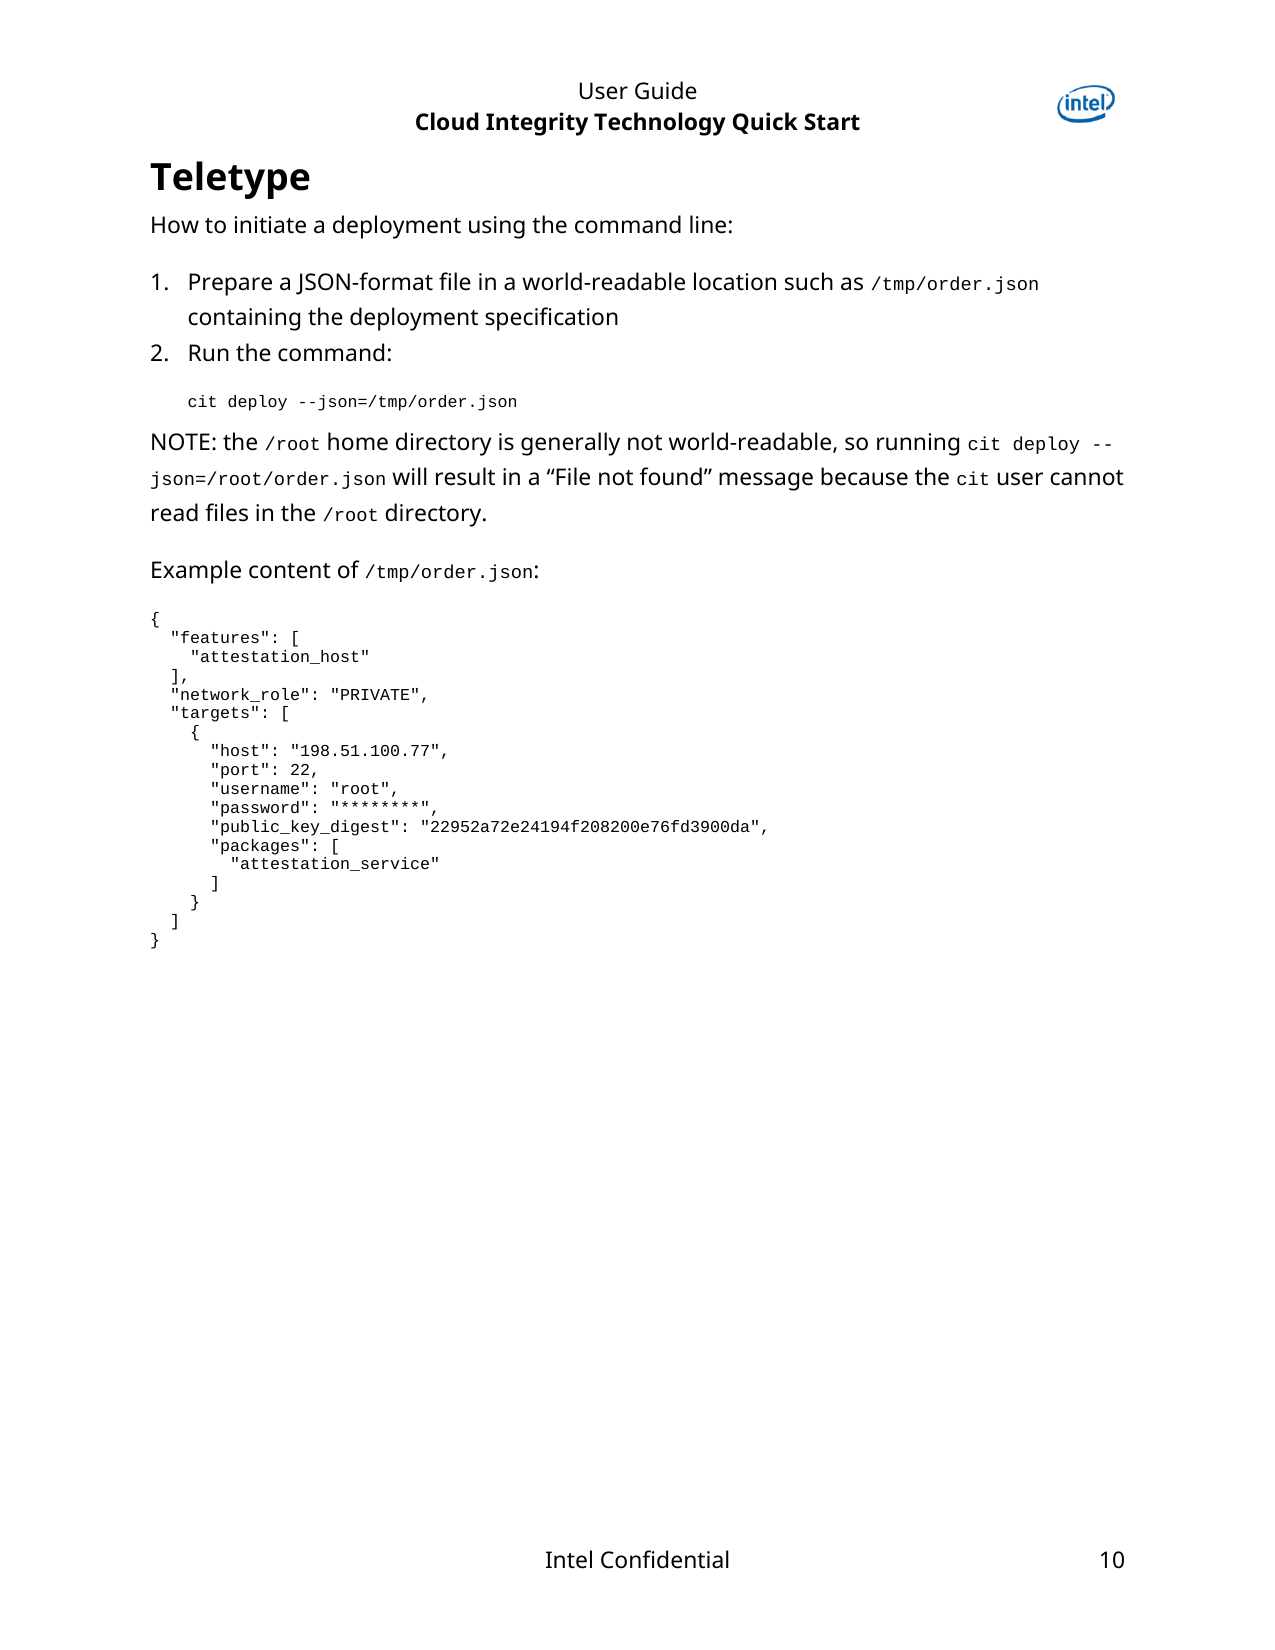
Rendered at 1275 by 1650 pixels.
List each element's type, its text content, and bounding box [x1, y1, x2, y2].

list Run the command: [150, 337, 1125, 368]
text "targets": [ [150, 705, 1125, 724]
text ] [150, 875, 1125, 894]
text NOTE: the /root home directory is generally not world-readable, so running cit deploy --json=/root/order.json will result in a “File not found” message because the cit user cannot read files in the /root directory. [150, 425, 1125, 528]
text cit deploy --json=/tmp/order.json [187, 394, 1125, 413]
text Example content of /tmp/order.json: [150, 554, 1125, 585]
text } [150, 931, 1125, 950]
text "attestation_host" [150, 648, 1125, 667]
text "port": 22, [150, 762, 1125, 781]
text { [150, 611, 1125, 630]
text "host": "198.51.100.77", [150, 743, 1125, 762]
text "features": [ [150, 630, 1125, 648]
text "network_role": "PRIVATE", [150, 686, 1125, 705]
text ], [150, 667, 1125, 686]
text "attestation_service" [150, 856, 1125, 875]
picture [1045, 73, 1125, 134]
text } [150, 894, 1125, 912]
text "packages": [ [150, 837, 1125, 856]
subtitle Teletype [150, 150, 1125, 201]
list Prepare a JSON-format file in a world-readable location such as /tmp/order.json containing the deployment specification [150, 265, 1125, 333]
text "username": "root", [150, 781, 1125, 799]
text { [150, 724, 1125, 743]
text "password": "********", [150, 799, 1125, 818]
text ] [150, 912, 1125, 931]
text "public_key_digest": "22952a72e24194f208200e76fd3900da", [150, 818, 1125, 837]
text How to initiate a deployment using the command line: [150, 209, 1125, 240]
